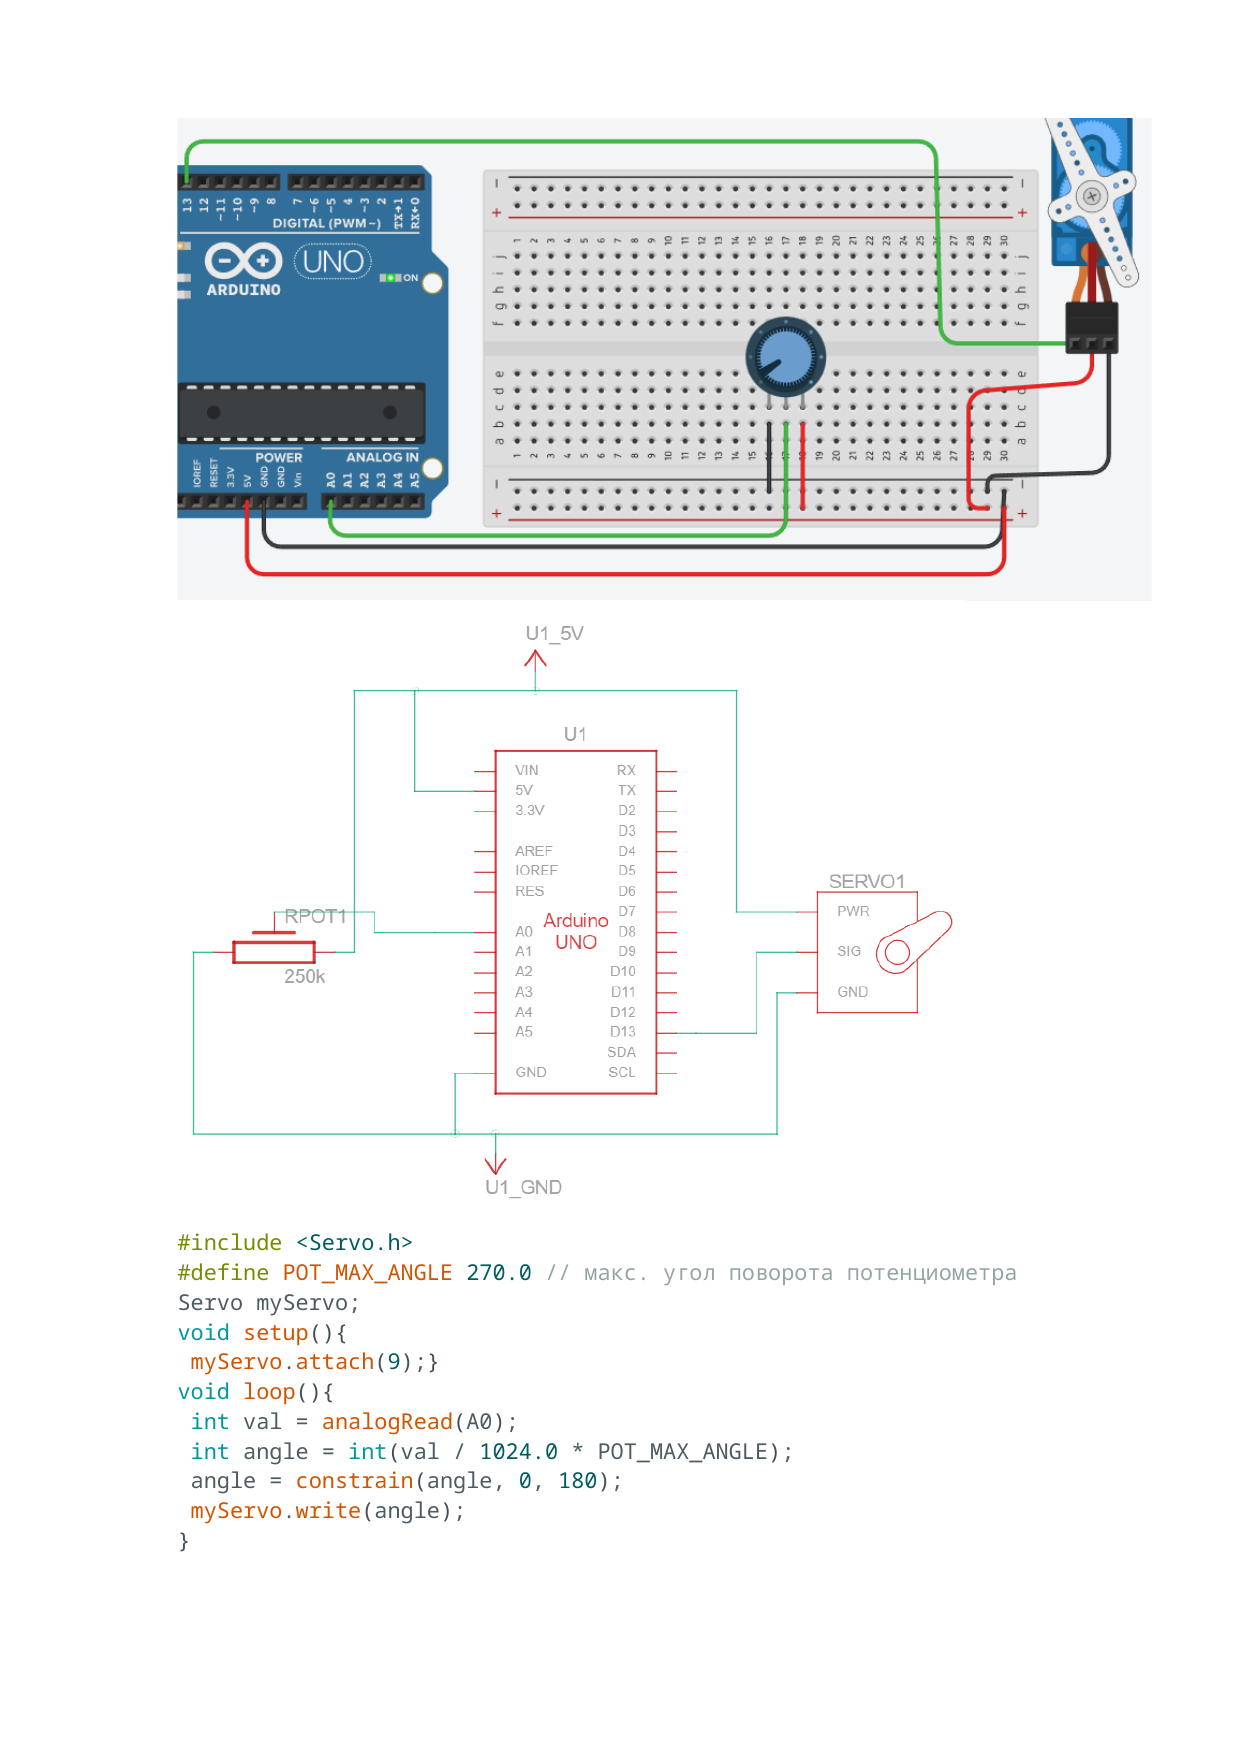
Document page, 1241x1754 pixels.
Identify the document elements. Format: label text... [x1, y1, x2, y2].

picture [177, 118, 1152, 1211]
text angle = constrain(angle, 0, 180); [177, 1466, 1152, 1495]
text int angle = int(val / 1024.0 * POT_MAX_ANGLE); [177, 1436, 1152, 1466]
text #define POT_MAX_ANGLE 270.0 // макс. угол поворота потенциометра [177, 1257, 1152, 1287]
text void setup(){ [177, 1317, 1152, 1346]
text } [177, 1525, 1152, 1555]
text myServo.attach(9);} [177, 1346, 1152, 1376]
text #include <Servo.h> [177, 1227, 1152, 1257]
text void loop(){ [177, 1376, 1152, 1406]
text Servo myServo; [177, 1287, 1152, 1317]
text myServo.write(angle); [177, 1495, 1152, 1525]
text int val = analogRead(A0); [177, 1406, 1152, 1436]
